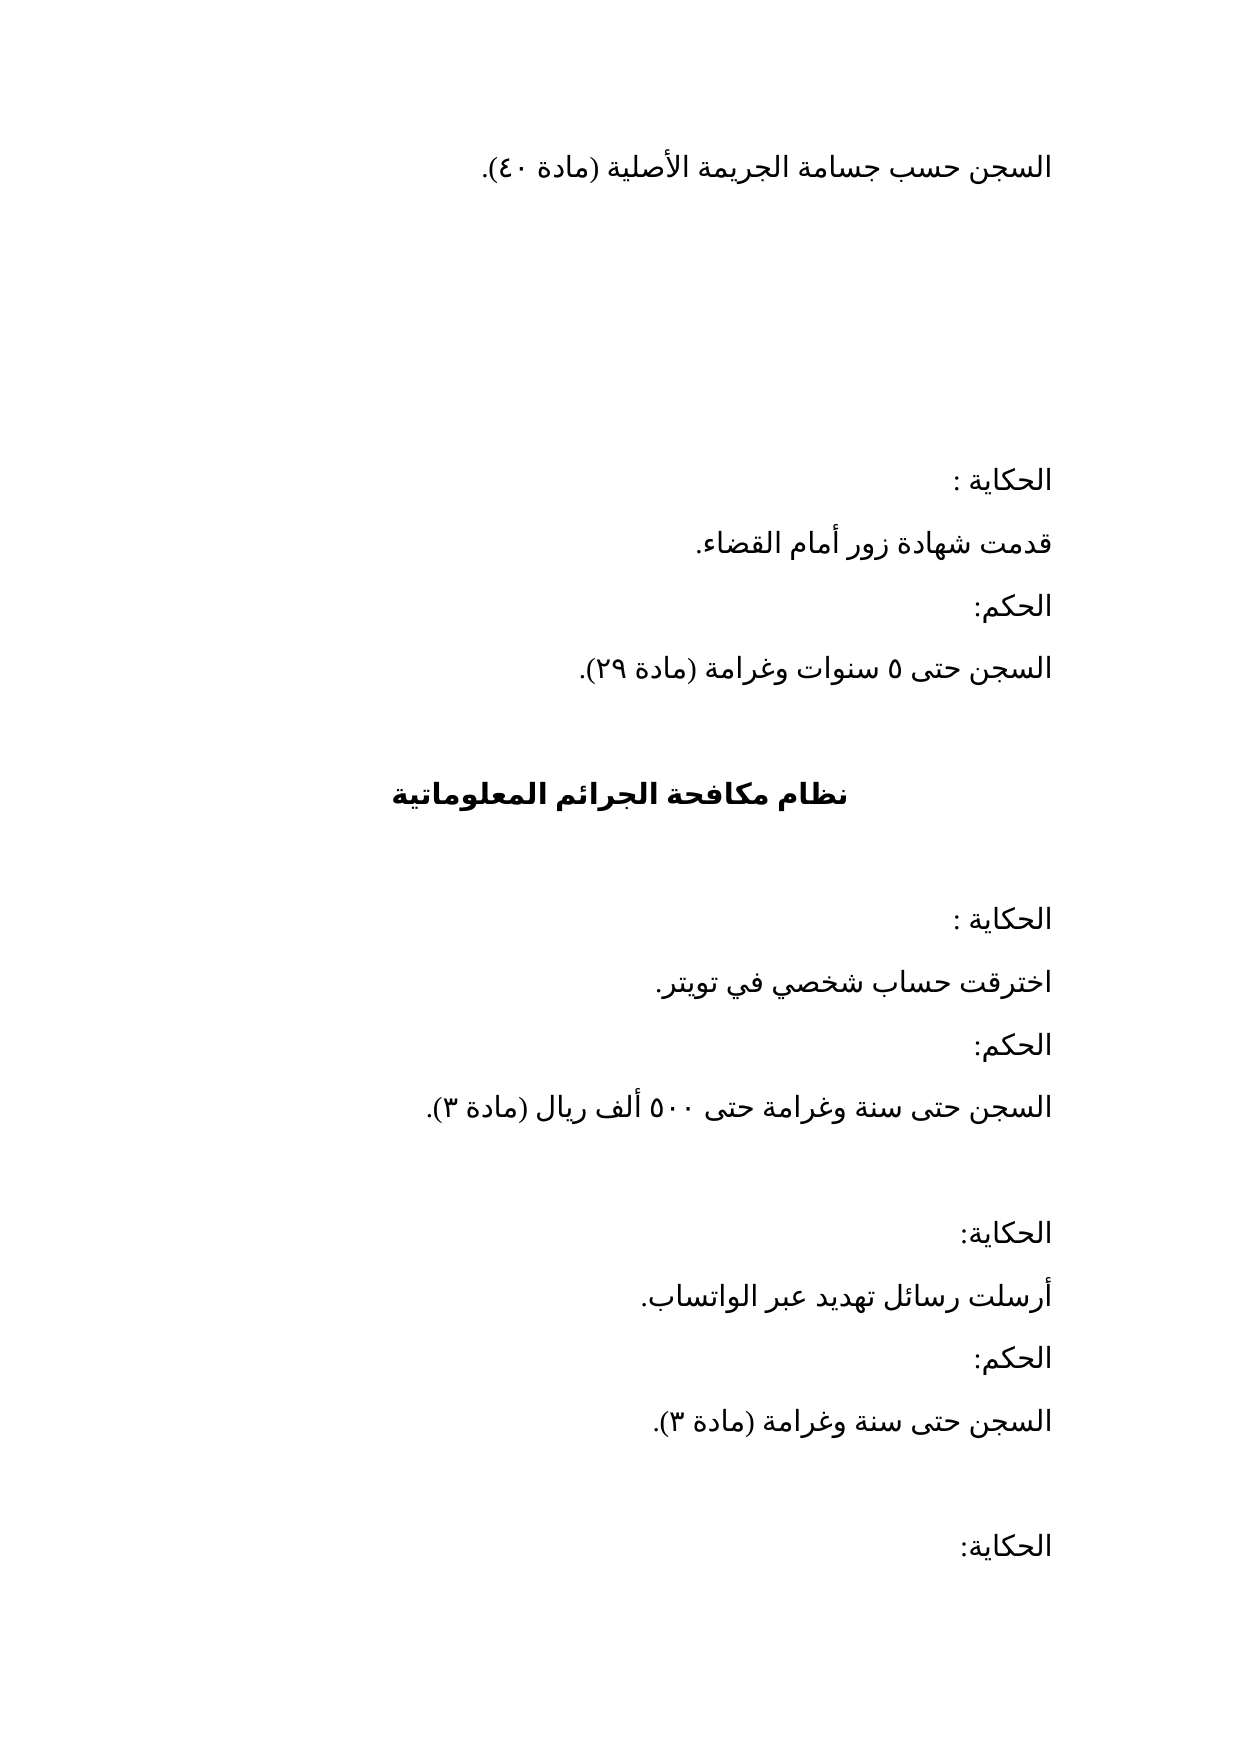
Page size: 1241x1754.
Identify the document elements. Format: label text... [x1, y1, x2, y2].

text قدمت شهادة زور أمام القضاء. [187, 526, 1053, 560]
text السجن حتى سنة وغرامة حتى ٥٠٠ ألف ريال (مادة ٣). [187, 1091, 1053, 1124]
text السجن حسب جسامة الجريمة الأصلية (مادة ٤٠). [187, 150, 1053, 183]
text السجن حتى ٥ سنوات وغرامة (مادة ٢٩). [187, 652, 1053, 685]
text الحكم: [187, 1028, 1053, 1061]
text السجن حتى سنة وغرامة (مادة ٣). [187, 1404, 1053, 1438]
text الحكاية : [187, 902, 1053, 936]
text الحكم: [187, 589, 1053, 622]
text اخترقت حساب شخصي في تويتر. [187, 965, 1053, 999]
text الحكاية : [187, 463, 1053, 497]
text نظام مكافحة الجرائم المعلوماتية [187, 777, 1053, 811]
text الحكاية: [187, 1216, 1053, 1249]
text أرسلت رسائل تهديد عبر الواتساب. [187, 1279, 1053, 1312]
text الحكم: [187, 1341, 1053, 1375]
text الحكاية: [187, 1529, 1053, 1563]
